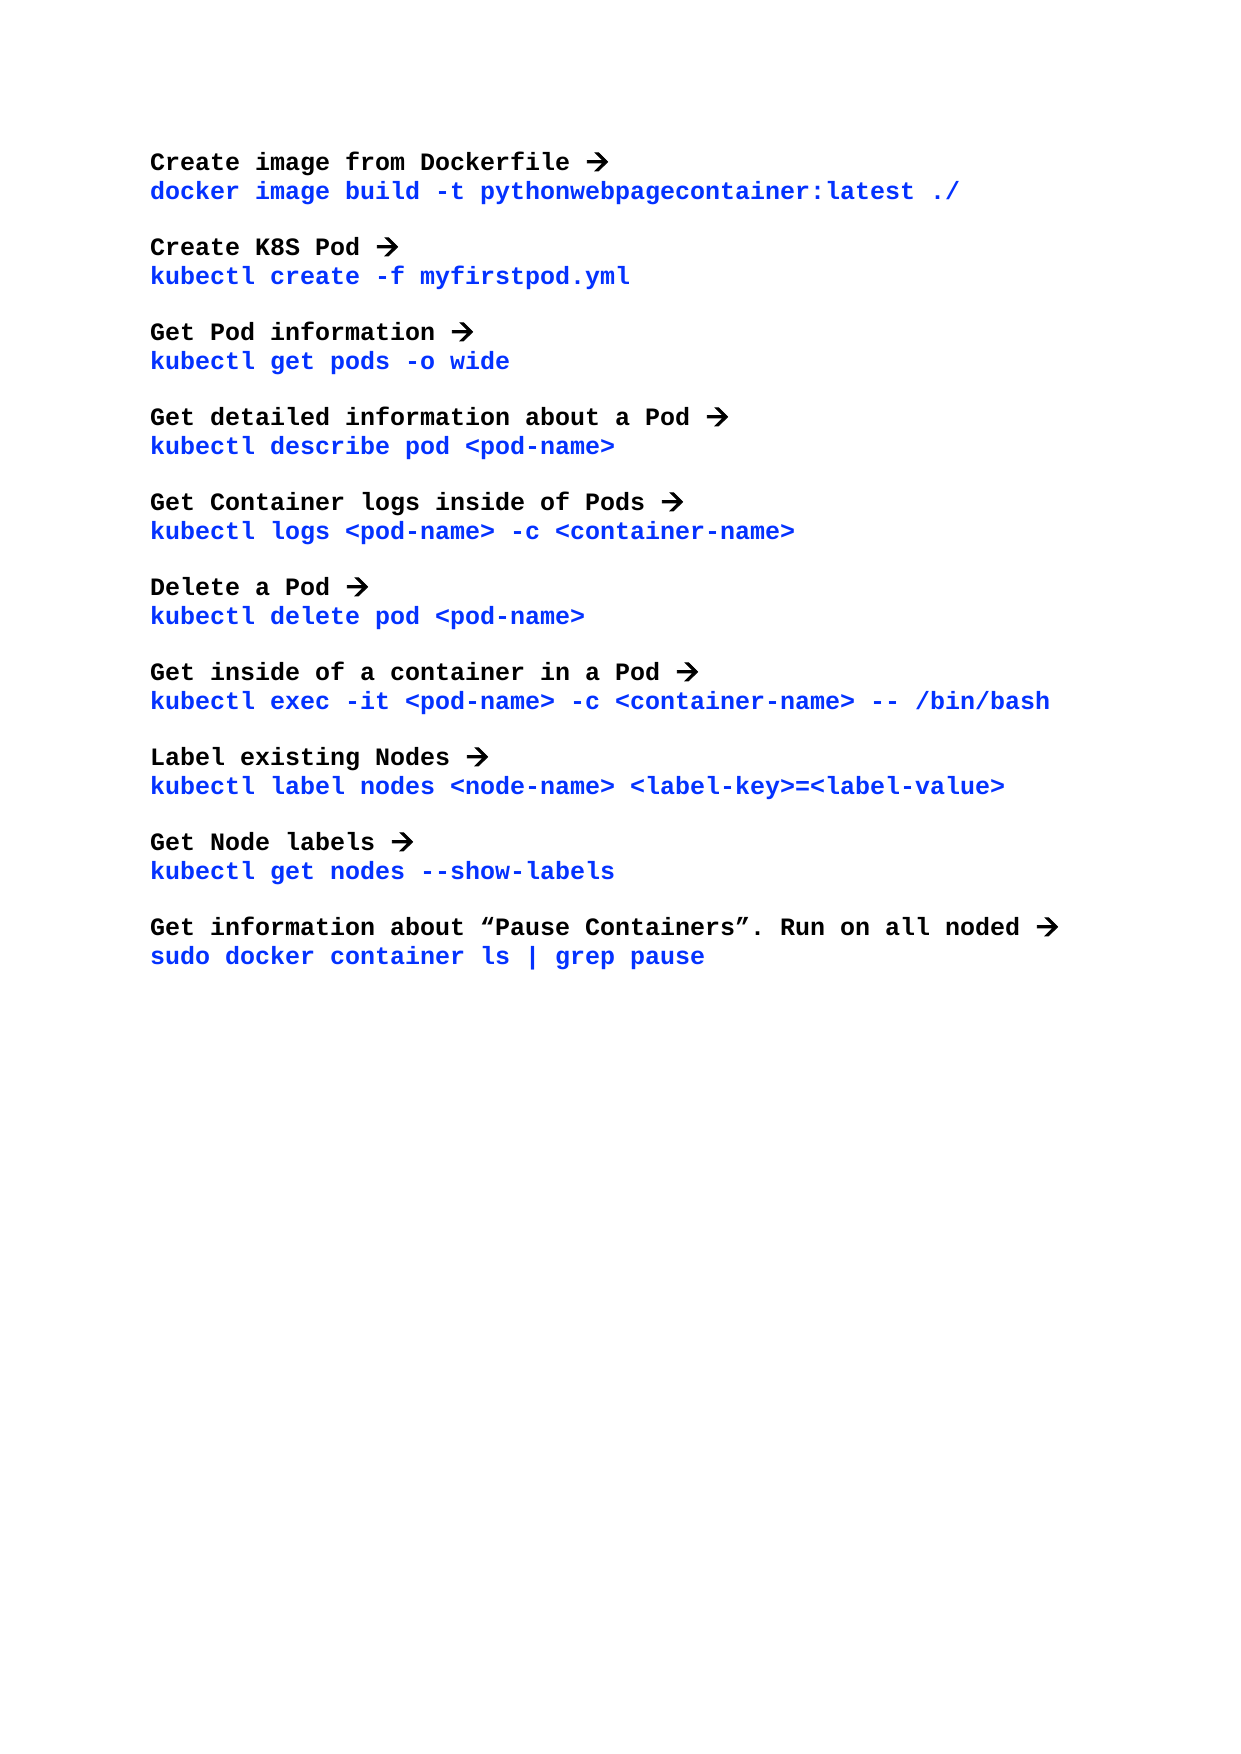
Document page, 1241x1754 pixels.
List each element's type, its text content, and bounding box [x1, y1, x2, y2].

text Get Node labels [150, 830, 1090, 858]
text Create K8S Pod [150, 235, 1090, 263]
text sudo docker container ls | grep pause [150, 943, 1090, 972]
text Get information about “Pause Containers”. Run on all noded [150, 915, 1090, 943]
text Get inside of a container in a Pod [150, 660, 1090, 688]
text Create image from Dockerfile [150, 150, 1090, 178]
text Delete a Pod [150, 575, 1090, 603]
text Get Pod information [150, 320, 1090, 348]
text docker image build -t pythonwebpagecontainer:latest ./ [150, 178, 1090, 207]
text Get detailed information about a Pod [150, 405, 1090, 433]
text kubectl exec -it <pod-name> -c <container-name> -- /bin/bash [150, 688, 1090, 717]
text kubectl create -f myfirstpod.yml [150, 263, 1090, 292]
text kubectl logs <pod-name> -c <container-name> [150, 518, 1090, 547]
text Label existing Nodes [150, 745, 1090, 773]
text kubectl label nodes <node-name> <label-key>=<label-value> [150, 773, 1090, 802]
text kubectl describe pod <pod-name> [150, 433, 1090, 462]
text kubectl get pods -o wide [150, 348, 1090, 377]
text kubectl delete pod <pod-name> [150, 603, 1090, 632]
text Get Container logs inside of Pods [150, 490, 1090, 518]
text kubectl get nodes --show-labels [150, 858, 1090, 887]
